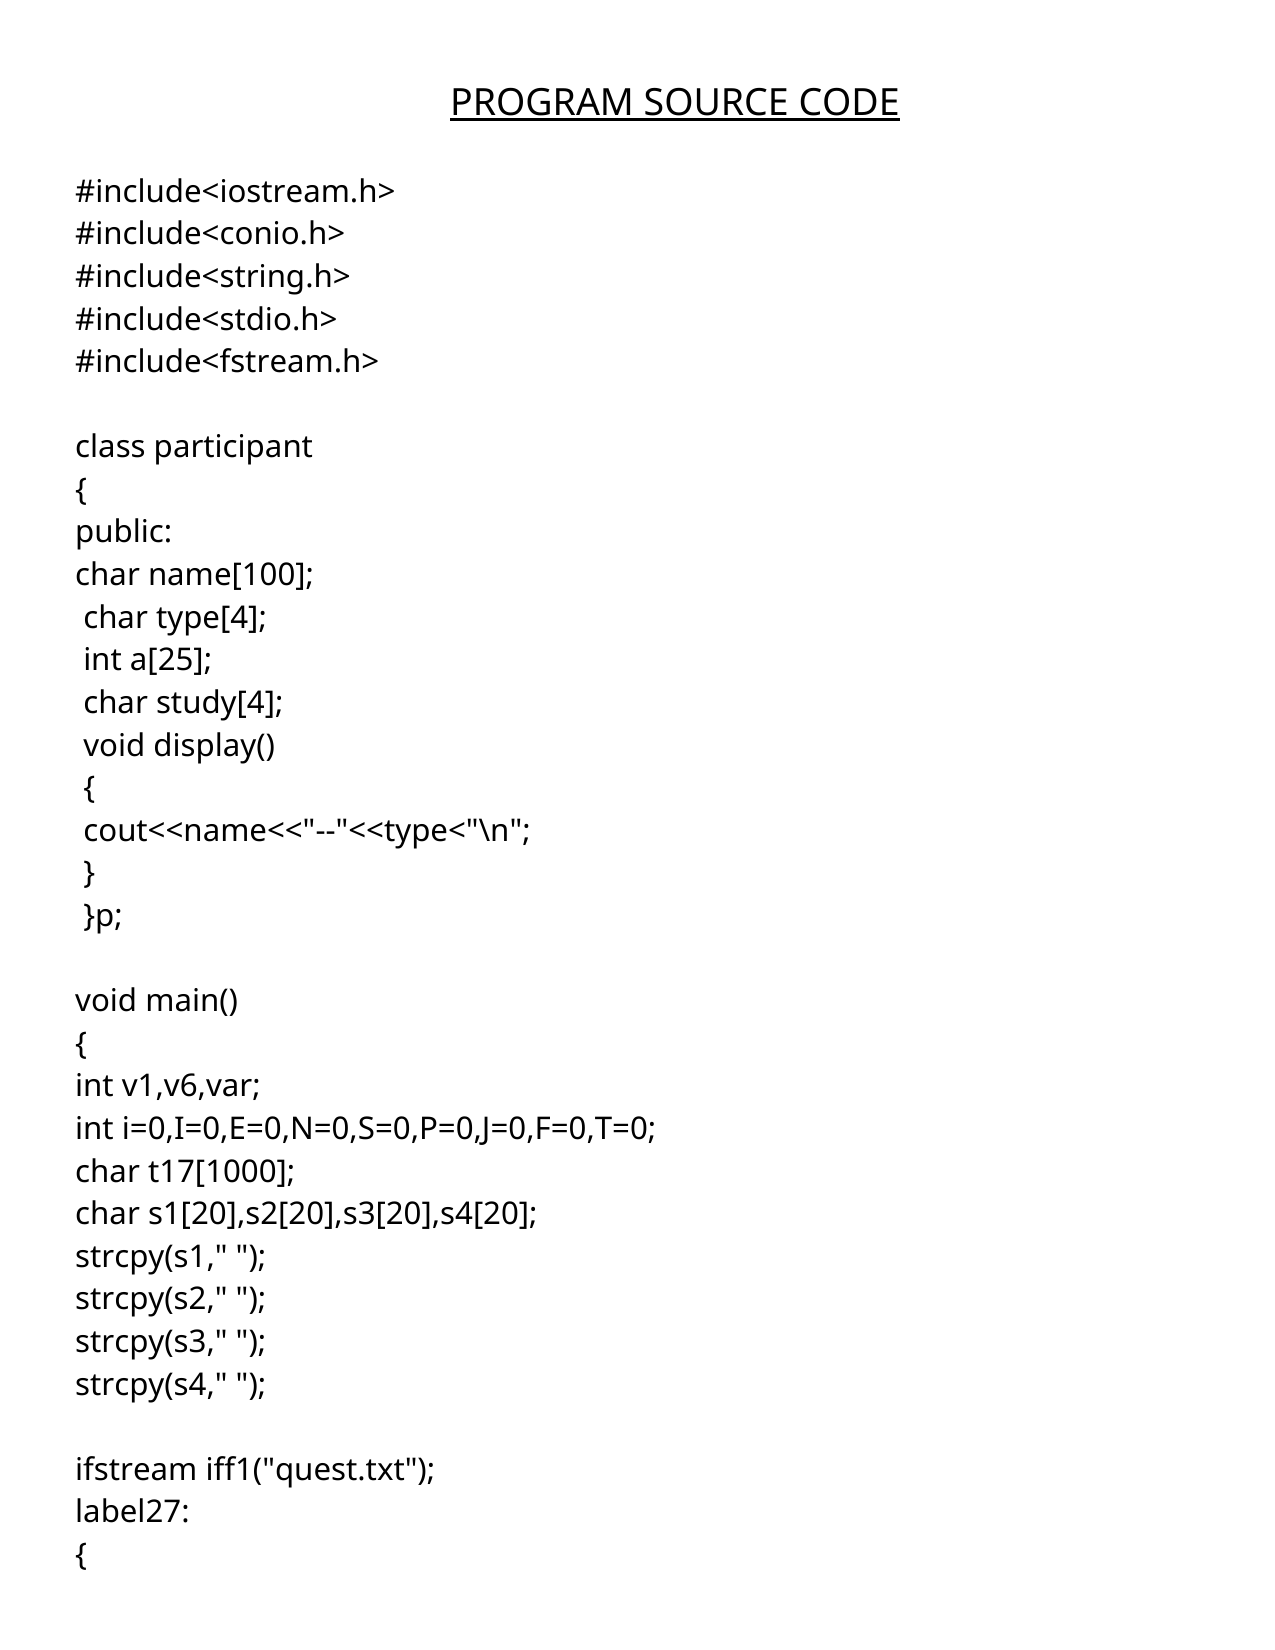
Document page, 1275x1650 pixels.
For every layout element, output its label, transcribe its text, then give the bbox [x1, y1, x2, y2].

text class participant [75, 424, 1200, 467]
text ifstream iff1("quest.txt"); [75, 1447, 1200, 1489]
text #include<string.h> [75, 254, 1200, 296]
text void display() [75, 722, 1200, 765]
text { [75, 1532, 1200, 1574]
text #include<fstream.h> [75, 339, 1200, 382]
text char type[4]; [75, 595, 1200, 637]
text { [75, 1021, 1200, 1063]
text { [75, 765, 1200, 808]
text int a[25]; [75, 637, 1200, 680]
text cout<<name<<"--"<<type<"\n"; [75, 808, 1200, 850]
text public: [75, 509, 1200, 552]
text strcpy(s2," "); [75, 1276, 1200, 1319]
text char t17[1000]; [75, 1148, 1200, 1191]
text label27: [75, 1489, 1200, 1532]
text } [75, 850, 1200, 893]
text strcpy(s1," "); [75, 1234, 1200, 1276]
text { [75, 467, 1200, 509]
text strcpy(s3," "); [75, 1319, 1200, 1362]
text int v1,v6,var; [75, 1063, 1200, 1106]
text char s1[20],s2[20],s3[20],s4[20]; [75, 1191, 1200, 1234]
text }p; [75, 893, 1200, 936]
text PROGRAM SOURCE CODE [375, 75, 1200, 126]
text strcpy(s4," "); [75, 1362, 1200, 1404]
text char study[4]; [75, 680, 1200, 722]
text #include<iostream.h> [75, 169, 1200, 211]
text int i=0,I=0,E=0,N=0,S=0,P=0,J=0,F=0,T=0; [75, 1106, 1200, 1148]
text char name[100]; [75, 552, 1200, 595]
text #include<stdio.h> [75, 296, 1200, 339]
text void main() [75, 978, 1200, 1021]
text #include<conio.h> [75, 211, 1200, 254]
